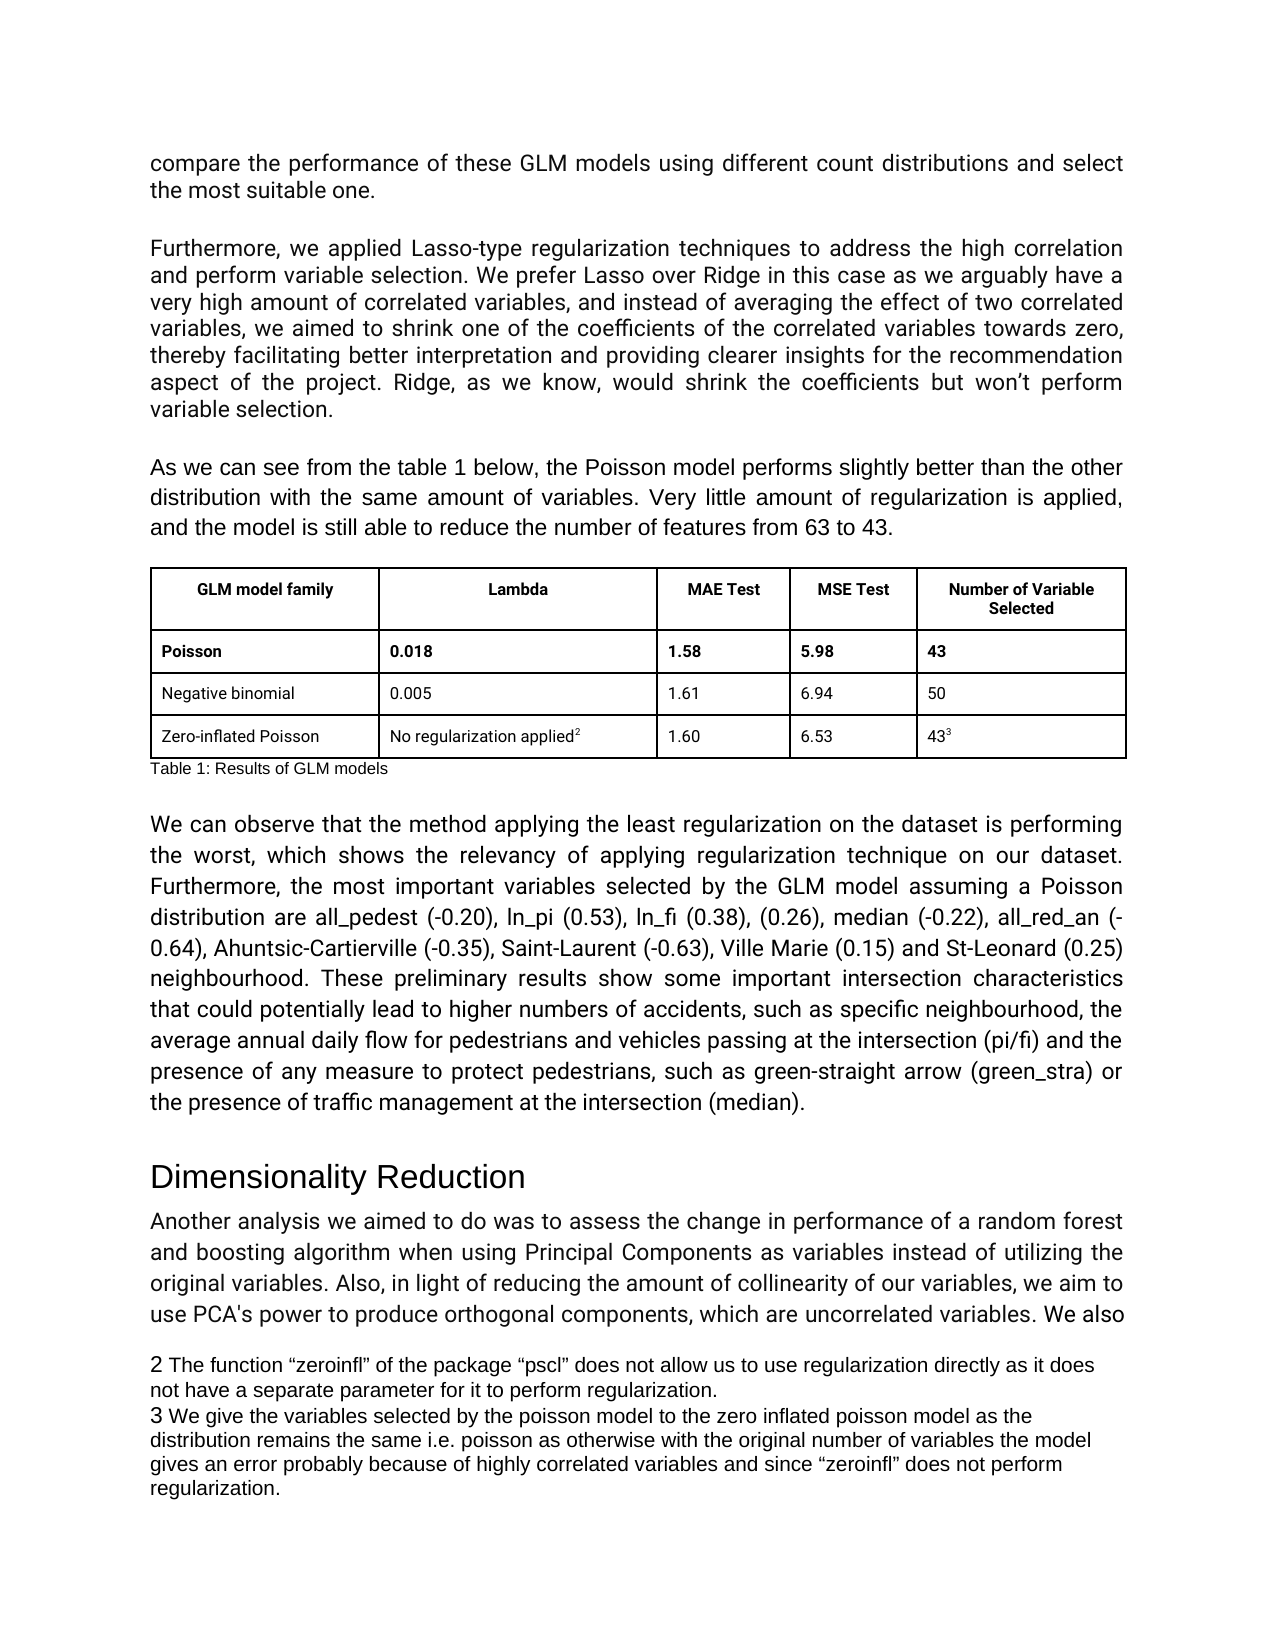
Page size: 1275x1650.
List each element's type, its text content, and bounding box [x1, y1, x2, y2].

table_cell 0.018 [380, 631, 656, 672]
text Furthermore, we applied Lasso-type regularization techniques to address the high correlation and perform variable selection. We prefer Lasso over Ridge in this case as we arguably have a very high amount of correlated variables, and instead of averaging the effect of two correlated variables, we aimed to shrink one of the coefficients of the correlated variables towards zero, thereby facilitating better interpretation and providing clearer insights for the recommendation aspect of the project. Ridge, as we know, would shrink the coefficients but won’t perform variable selection. [150, 235, 1125, 423]
subtitle Dimensionality Reduction [150, 1157, 1125, 1196]
table_header GLM model family [152, 569, 378, 629]
text As we can see from the table 1 below, the Poisson model performs slightly better than the other distribution with the same amount of variables. Very little amount of regularization is applied, and the model is still able to reduce the number of features from 63 to 43. [150, 423, 1125, 541]
table_cell 50 [918, 674, 1125, 714]
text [150, 1208, 1125, 1328]
text We can observe that the method applying the least regularization on the dataset is performing the worst, which shows the relevancy of applying regularization technique on our dataset. Furthermore, the most important variables selected by the GLM model assuming a Poisson distribution are all_pedest (-0.20), ln_pi (0.53), ln_fi (0.38), (0.26), median (-0.22), all_red_an (-0.64), Ahuntsic-Cartierville (-0.35), Saint-Laurent (-0.63), Ville Marie (0.15) and St-Leonard (0.25) neighbourhood. These preliminary results show some important intersection characteristics that could potentially lead to higher numbers of accidents, such as specific neighbourhood, the average annual daily flow for pedestrians and vehicles passing at the intersection (pi/fi) and the presence of any measure to protect pedestrians, such as green-straight arrow (green_stra) or the presence of traffic management at the intersection (median). [150, 781, 1125, 1116]
table_cell Zero-inflated Poisson [152, 716, 378, 757]
table_cell 1.61 [658, 674, 789, 714]
table_cell 1.58 [658, 631, 789, 672]
table_cell 5.98 [791, 631, 916, 672]
table_cell 6.94 [791, 674, 916, 714]
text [150, 150, 1125, 204]
table_header Number of Variable Selected [918, 569, 1125, 629]
table_header MAE Test [658, 569, 789, 629]
table_cell Negative binomial [152, 674, 378, 714]
table_header MSE Test [791, 569, 916, 629]
table_cell 1.60 [658, 716, 789, 757]
table_cell 43 [918, 631, 1125, 672]
table_cell 6.53 [791, 716, 916, 757]
table_cell 0.005 [380, 674, 656, 714]
table_cell 43 [918, 716, 1125, 757]
table_cell Poisson [152, 631, 378, 672]
text Table 1: Results of GLM models [150, 759, 1125, 778]
table_cell No regularization applied [380, 716, 656, 757]
table_header Lambda [380, 569, 656, 629]
